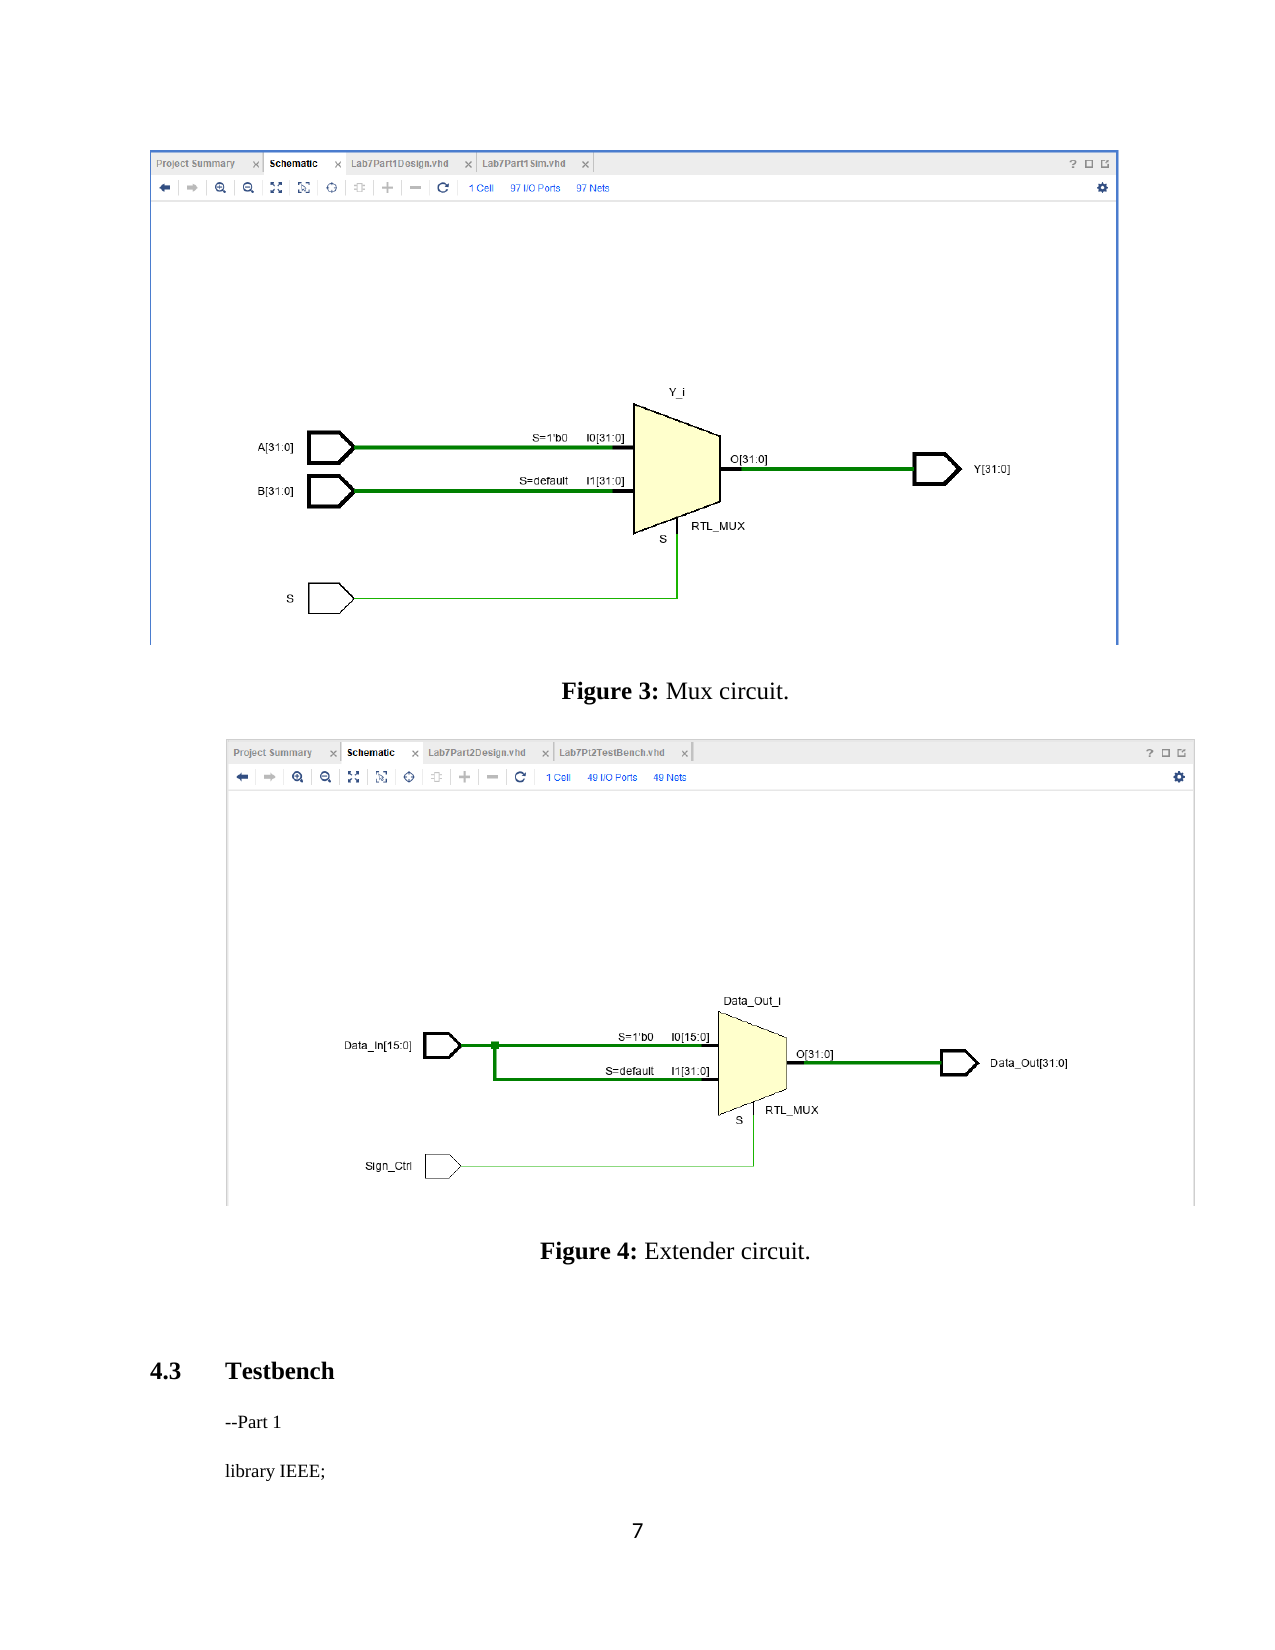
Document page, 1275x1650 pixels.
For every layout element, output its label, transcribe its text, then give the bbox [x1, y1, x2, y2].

text Figure 4: Extender circuit. [226, 1236, 1125, 1265]
text Figure 3: Mux circuit. [226, 676, 1125, 705]
text 4.3 Testbench [150, 1356, 1125, 1384]
picture [225, 735, 1201, 1206]
text --Part 1 [225, 1411, 1125, 1433]
text library IEEE; [225, 1460, 1125, 1482]
picture [150, 150, 1125, 645]
